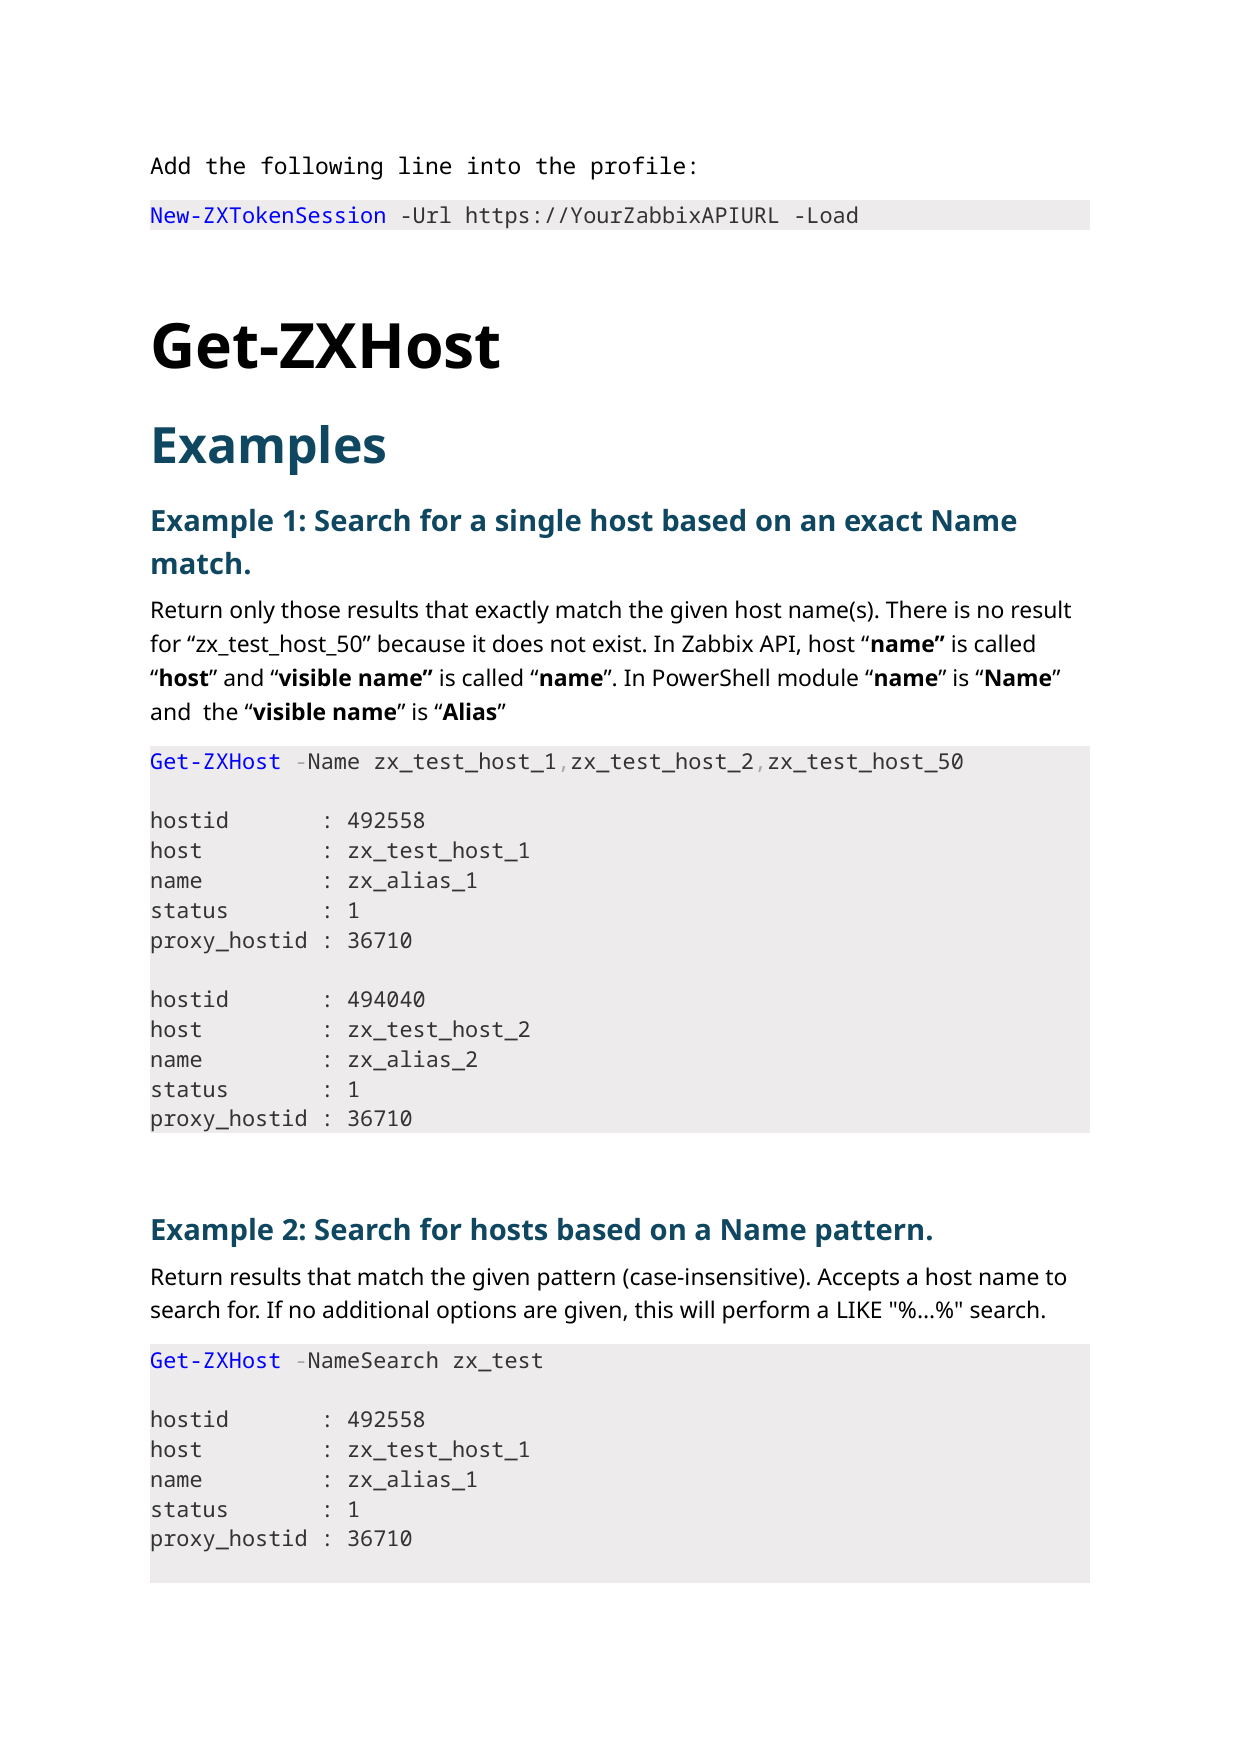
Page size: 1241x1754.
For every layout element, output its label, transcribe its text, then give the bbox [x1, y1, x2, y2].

subtitle Get-ZXHost [150, 301, 1090, 387]
text proxy_hostid : 36710 [150, 924, 1090, 954]
subtitle Examples [150, 410, 1090, 478]
text name : zx_alias_1 [150, 865, 1090, 895]
text proxy_hostid : 36710 [150, 1523, 1090, 1553]
subtitle Example 1: Search for a single host based on an exact Name match. [150, 500, 1090, 583]
subtitle Example 2: Search for hosts based on a Name pattern. [150, 1209, 1090, 1249]
text host : zx_test_host_2 [150, 1014, 1090, 1044]
text hostid : 492558 [150, 805, 1090, 835]
text name : zx_alias_2 [150, 1044, 1090, 1073]
text status : 1 [150, 895, 1090, 924]
text host : zx_test_host_1 [150, 1434, 1090, 1464]
text Get-ZXHost -Name zx_test_host_1,zx_test_host_2,zx_test_host_50 [150, 746, 1090, 776]
text hostid : 492558 [150, 1404, 1090, 1434]
text status : 1 [150, 1493, 1090, 1523]
text host : zx_test_host_1 [150, 835, 1090, 865]
text Add the following line into the profile: [150, 150, 1090, 181]
text New-ZXTokenSession -Url https://YourZabbixAPIURL -Load [150, 200, 1090, 230]
text Get-ZXHost -NameSearch zx_test [150, 1344, 1090, 1374]
text Return only those results that exactly match the given host name(s). There is no result for “zx_test_host_50” because it does not exist. In Zabbix API, host “name” is called “host” and “visible name” is called “name”. In PowerShell module “name” is “Name” and the “visible name” is “Alias” [150, 594, 1090, 727]
text proxy_hostid : 36710 [150, 1103, 1090, 1133]
text status : 1 [150, 1073, 1090, 1103]
text name : zx_alias_1 [150, 1464, 1090, 1493]
text hostid : 494040 [150, 984, 1090, 1014]
